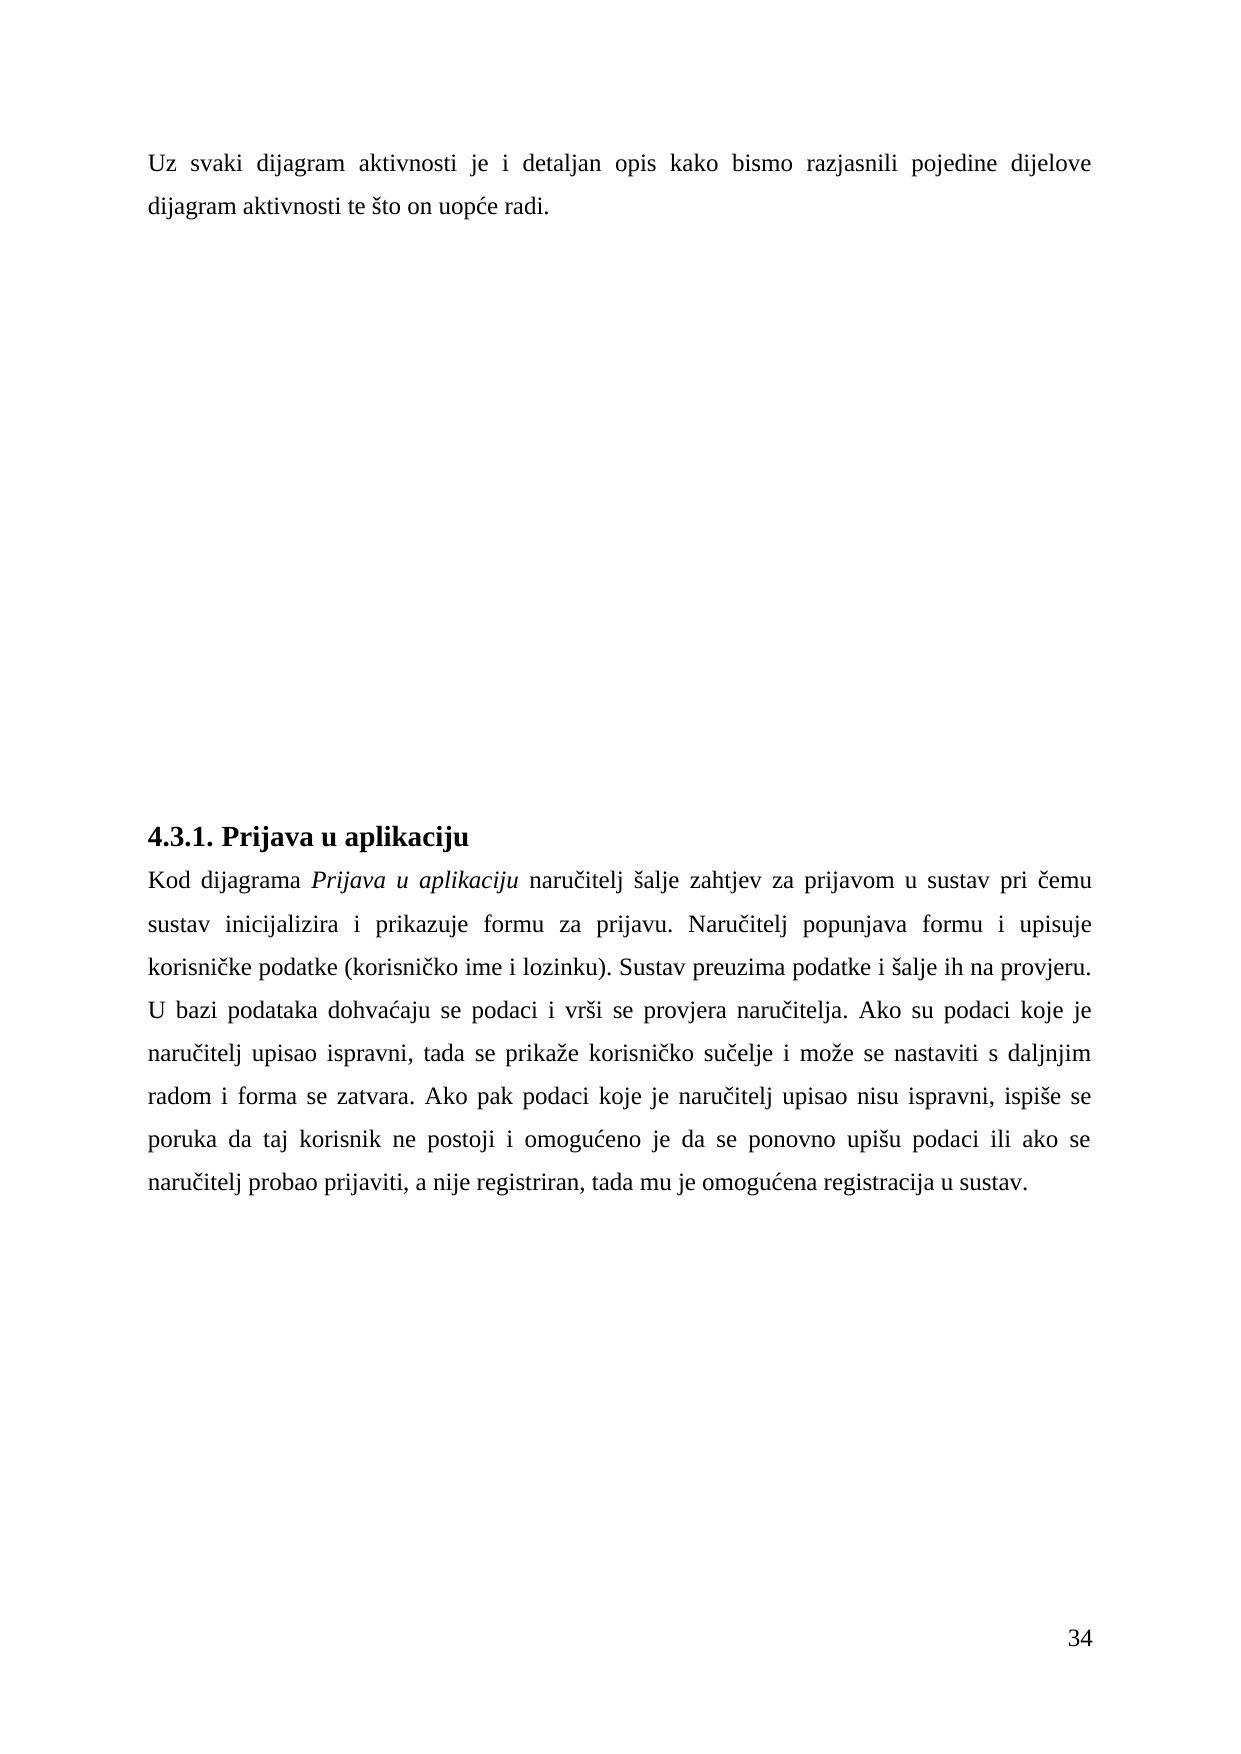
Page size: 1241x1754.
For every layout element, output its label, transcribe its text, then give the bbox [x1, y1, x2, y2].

text Prijava u aplikaciju [148, 819, 1093, 853]
text Uz svaki dijagram aktivnosti je i detaljan opis kako bismo razjasnili pojedine dijelove dijagram aktivnosti te što on uopće radi. [148, 148, 1093, 219]
text Kod dijagrama Prijava u aplikaciju naručitelj šalje zahtjev za prijavom u sustav pri čemu sustav inicijalizira i prikazuje formu za prijavu. Naručitelj popunjava formu i upisuje korisničke podatke (korisničko ime i lozinku). Sustav preuzima podatke i šalje ih na provjeru. U bazi podataka dohvaćaju se podaci i vrši se provjera naručitelja. Ako su podaci koje je naručitelj upisao ispravni, tada se prikaže korisničko sučelje i može se nastaviti s daljnjim radom i forma se zatvara. Ako pak podaci koje je naručitelj upisao nisu ispravni, ispiše se poruka da taj korisnik ne postoji i omogućeno je da se ponovno upišu podaci ili ako se naručitelj probao prijaviti, a nije registriran, tada mu je omogućena registracija u sustav. [148, 866, 1093, 1196]
